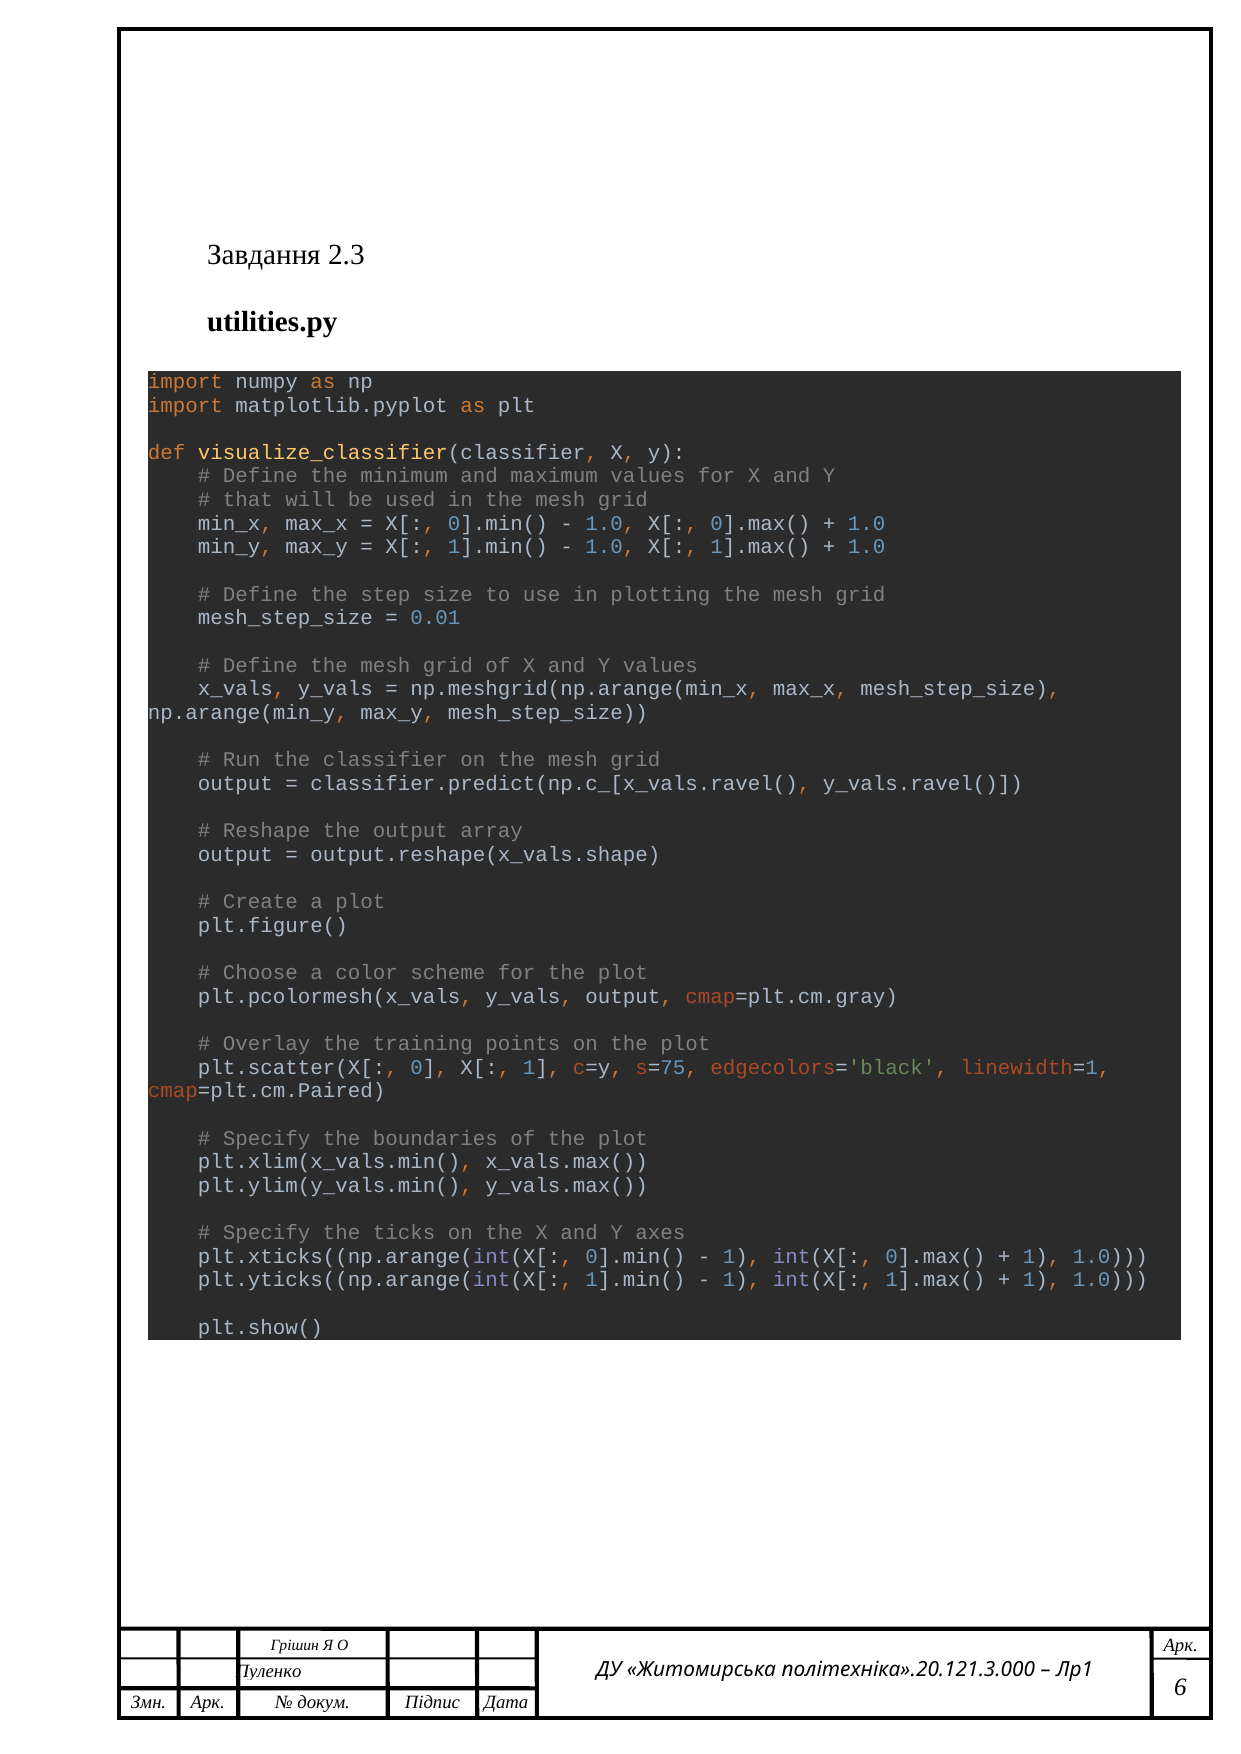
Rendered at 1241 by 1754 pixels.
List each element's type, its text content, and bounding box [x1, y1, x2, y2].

text utilities.py [148, 304, 1181, 337]
text import numpy as np import matplotlib.pyplot as plt def visualize_classifier(classifier, X, y): # Define the minimum and maximum values for X and Y # that will be used in the mesh grid min_x, max_x = X[:, 0].min() - 1.0, X[:, 0].max() + 1.0 min_y, max_y = X[:, 1].min() - 1.0, X[:, 1].max() + 1.0 # Define the step size to use in plotting the mesh grid mesh_step_size = 0.01 # Define the mesh grid of X and Y values x_vals, y_vals = np.meshgrid(np.arange(min_x, max_x, mesh_step_size), np.arange(min_y, max_y, mesh_step_size)) # Run the classifier on the mesh grid output = classifier.predict(np.c_[x_vals.ravel(), y_vals.ravel()]) # Reshape the output array output = output.reshape(x_vals.shape) # Create a plot plt.figure() # Choose a color scheme for the plot plt.pcolormesh(x_vals, y_vals, output, cmap=plt.cm.gray) # Overlay the training points on the plot plt.scatter(X[:, 0], X[:, 1], c=y, s=75, edgecolors='black', linewidth=1, cmap=plt.cm.Paired) # Specify the boundaries of the plot plt.xlim(x_vals.min(), x_vals.max()) plt.ylim(y_vals.min(), y_vals.max()) # Specify the ticks on the X and Y axes plt.xticks((np.arange(int(X[:, 0].min() - 1), int(X[:, 0].max() + 1), 1.0))) plt.yticks((np.arange(int(X[:, 1].min() - 1), int(X[:, 1].max() + 1), 1.0))) plt.show() [148, 371, 1181, 1340]
text Завдання 2.3 [148, 237, 1181, 270]
